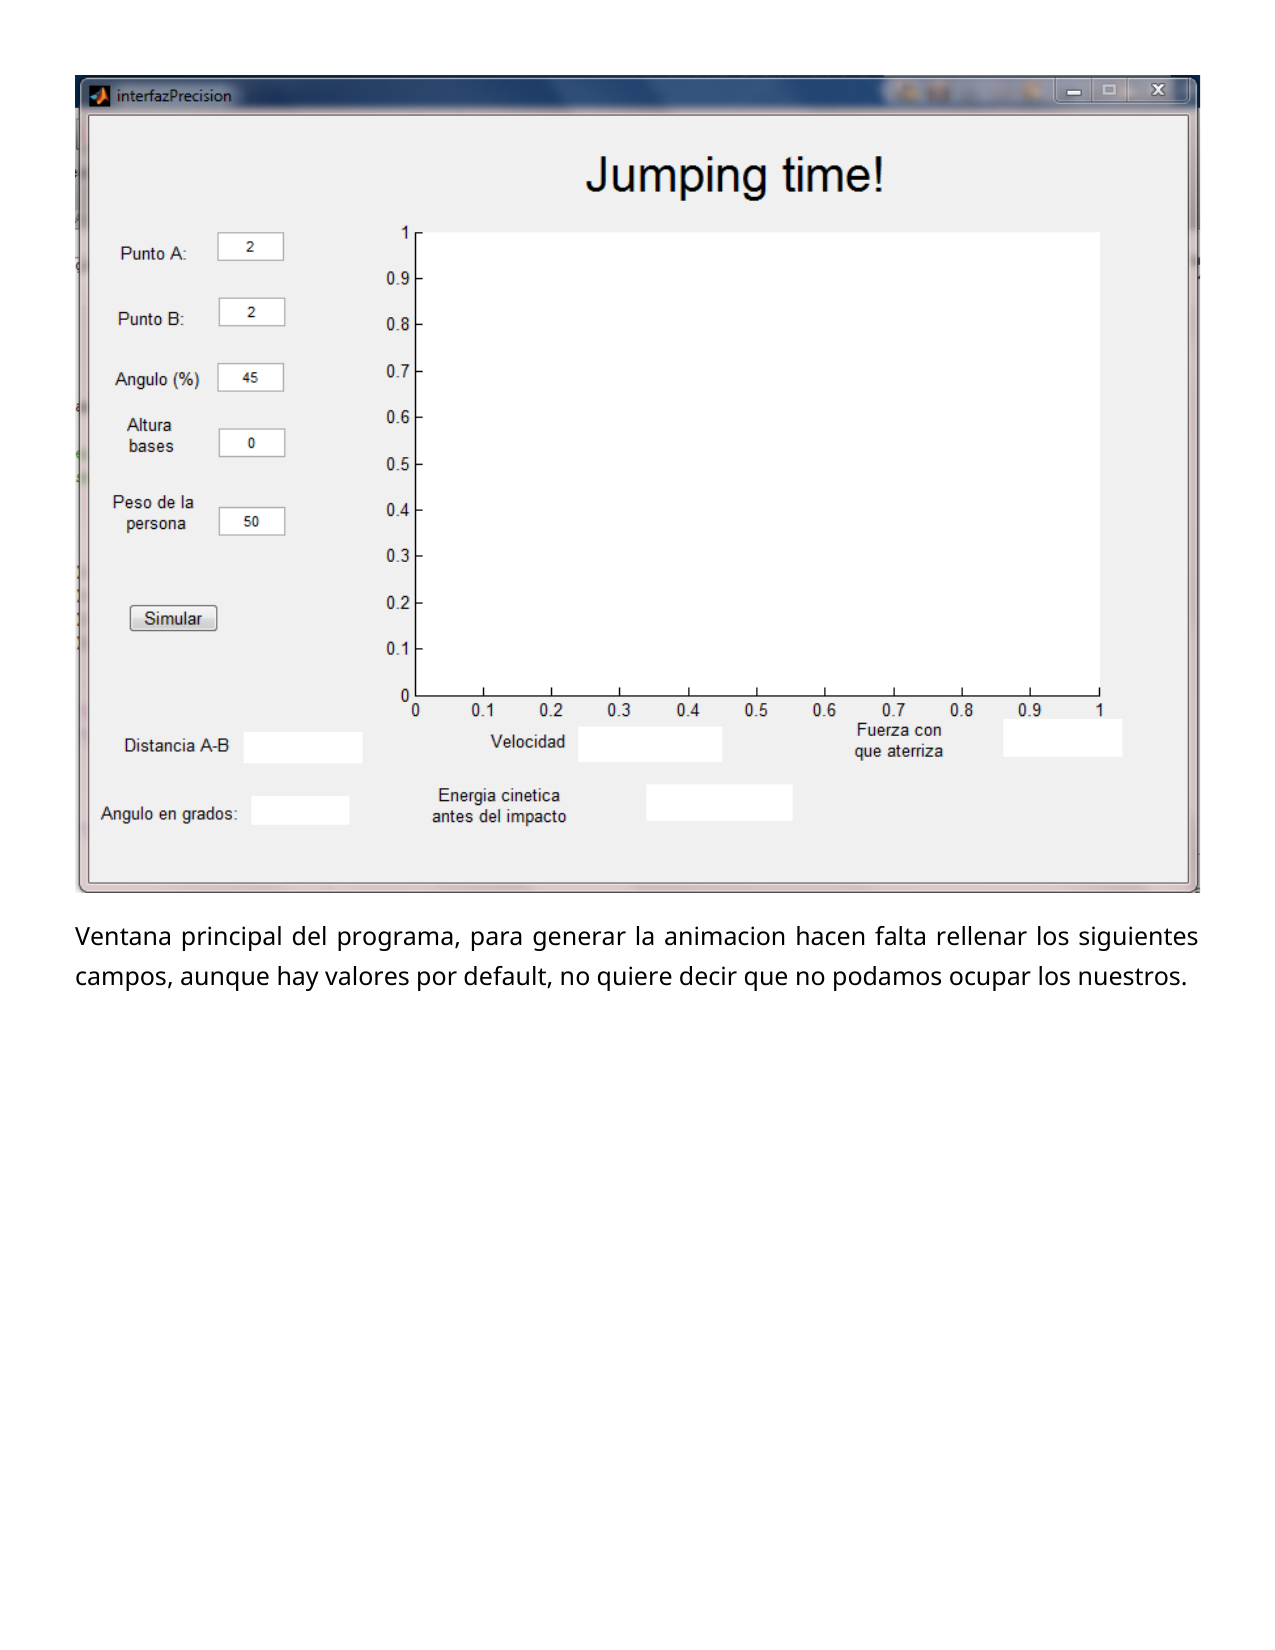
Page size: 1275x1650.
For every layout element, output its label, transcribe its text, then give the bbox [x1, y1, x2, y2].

text Ventana principal del programa, para generar la animacion hacen falta rellenar los siguientes campos, aunque hay valores por default, no quiere decir que no podamos ocupar los nuestros. [75, 919, 1200, 992]
picture [75, 75, 1200, 893]
